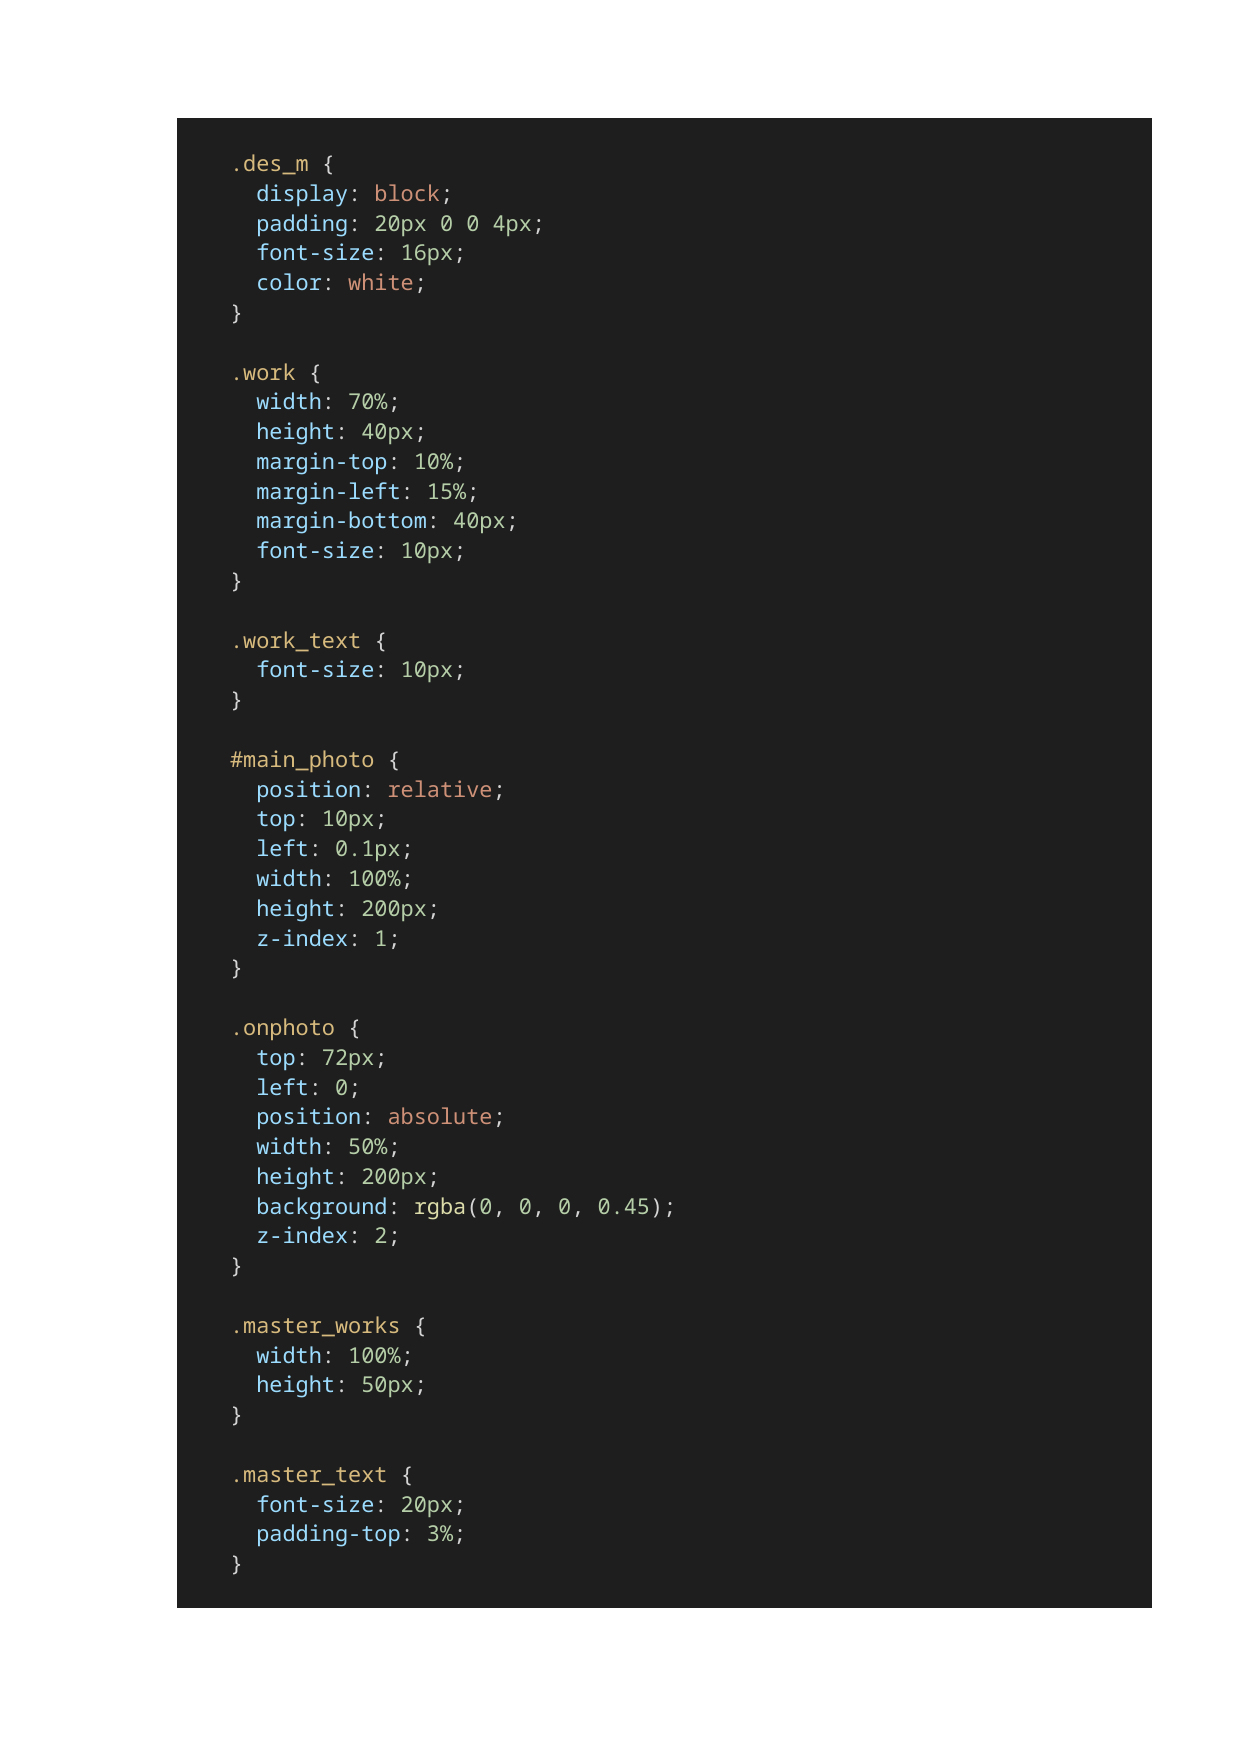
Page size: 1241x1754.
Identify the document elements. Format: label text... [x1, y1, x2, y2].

text width: 70%; [177, 386, 1152, 416]
text left: 0; [177, 1071, 1152, 1101]
text } [177, 1250, 1152, 1280]
text background: rgba(0, 0, 0, 0.45); [177, 1191, 1152, 1220]
text top: 72px; [177, 1042, 1152, 1071]
text .work_text { [177, 624, 1152, 654]
text margin-top: 10%; [177, 446, 1152, 476]
text } [177, 1399, 1152, 1429]
text } [177, 1548, 1152, 1578]
text font-size: 16px; [177, 237, 1152, 267]
text font-size: 10px; [177, 535, 1152, 565]
text height: 200px; [177, 1161, 1152, 1191]
text } [177, 952, 1152, 982]
text left: 0.1px; [177, 833, 1152, 863]
text padding-top: 3%; [177, 1518, 1152, 1548]
text position: relative; [177, 773, 1152, 803]
text color: white; [177, 267, 1152, 297]
text width: 50%; [177, 1131, 1152, 1161]
text height: 200px; [177, 893, 1152, 922]
text font-size: 20px; [177, 1488, 1152, 1518]
text padding: 20px 0 0 4px; [177, 207, 1152, 237]
text font-size: 10px; [177, 654, 1152, 684]
text height: 40px; [177, 416, 1152, 446]
text } [177, 684, 1152, 714]
text margin-left: 15%; [177, 476, 1152, 505]
text } [177, 565, 1152, 595]
text width: 100%; [177, 1339, 1152, 1369]
text top: 10px; [177, 803, 1152, 833]
text .work { [177, 356, 1152, 386]
text #main_photo { [177, 744, 1152, 773]
text height: 50px; [177, 1369, 1152, 1399]
text margin-bottom: 40px; [177, 505, 1152, 535]
text z-index: 1; [177, 922, 1152, 952]
text } [177, 297, 1152, 327]
text .onphoto { [177, 1012, 1152, 1042]
text display: block; [177, 178, 1152, 207]
text .master_text { [177, 1459, 1152, 1488]
text z-index: 2; [177, 1220, 1152, 1250]
text position: absolute; [177, 1101, 1152, 1131]
text width: 100%; [177, 863, 1152, 893]
text .master_works { [177, 1310, 1152, 1339]
text .des_m { [177, 148, 1152, 178]
